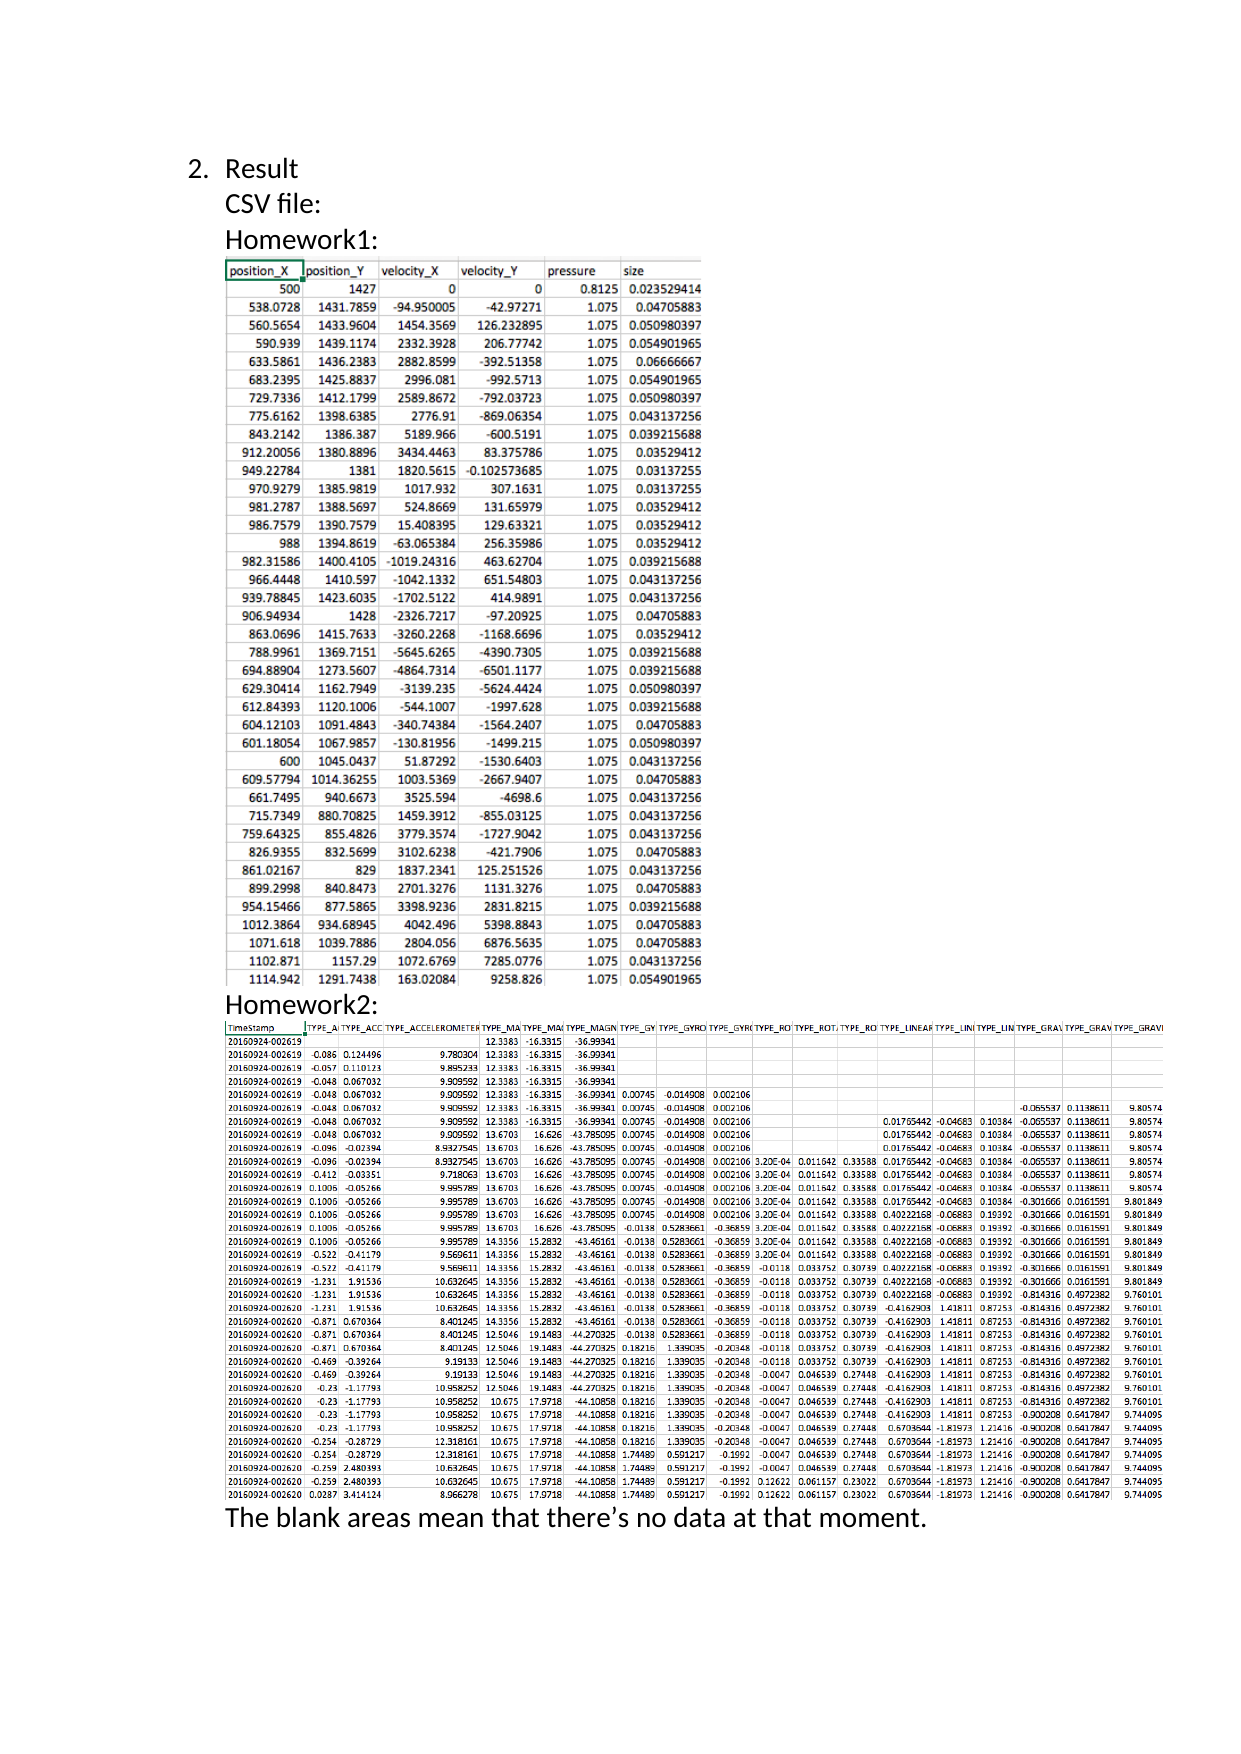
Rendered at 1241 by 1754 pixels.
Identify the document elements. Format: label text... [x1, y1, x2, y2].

list The blank areas mean that there’s no data at that moment. [225, 1500, 1090, 1535]
list Homework1: [225, 221, 1090, 257]
picture [225, 1021, 1163, 1500]
picture [225, 256, 702, 986]
list CSV file: [225, 186, 1090, 221]
list Result [187, 150, 1090, 186]
list Homework2: [225, 986, 1090, 1021]
